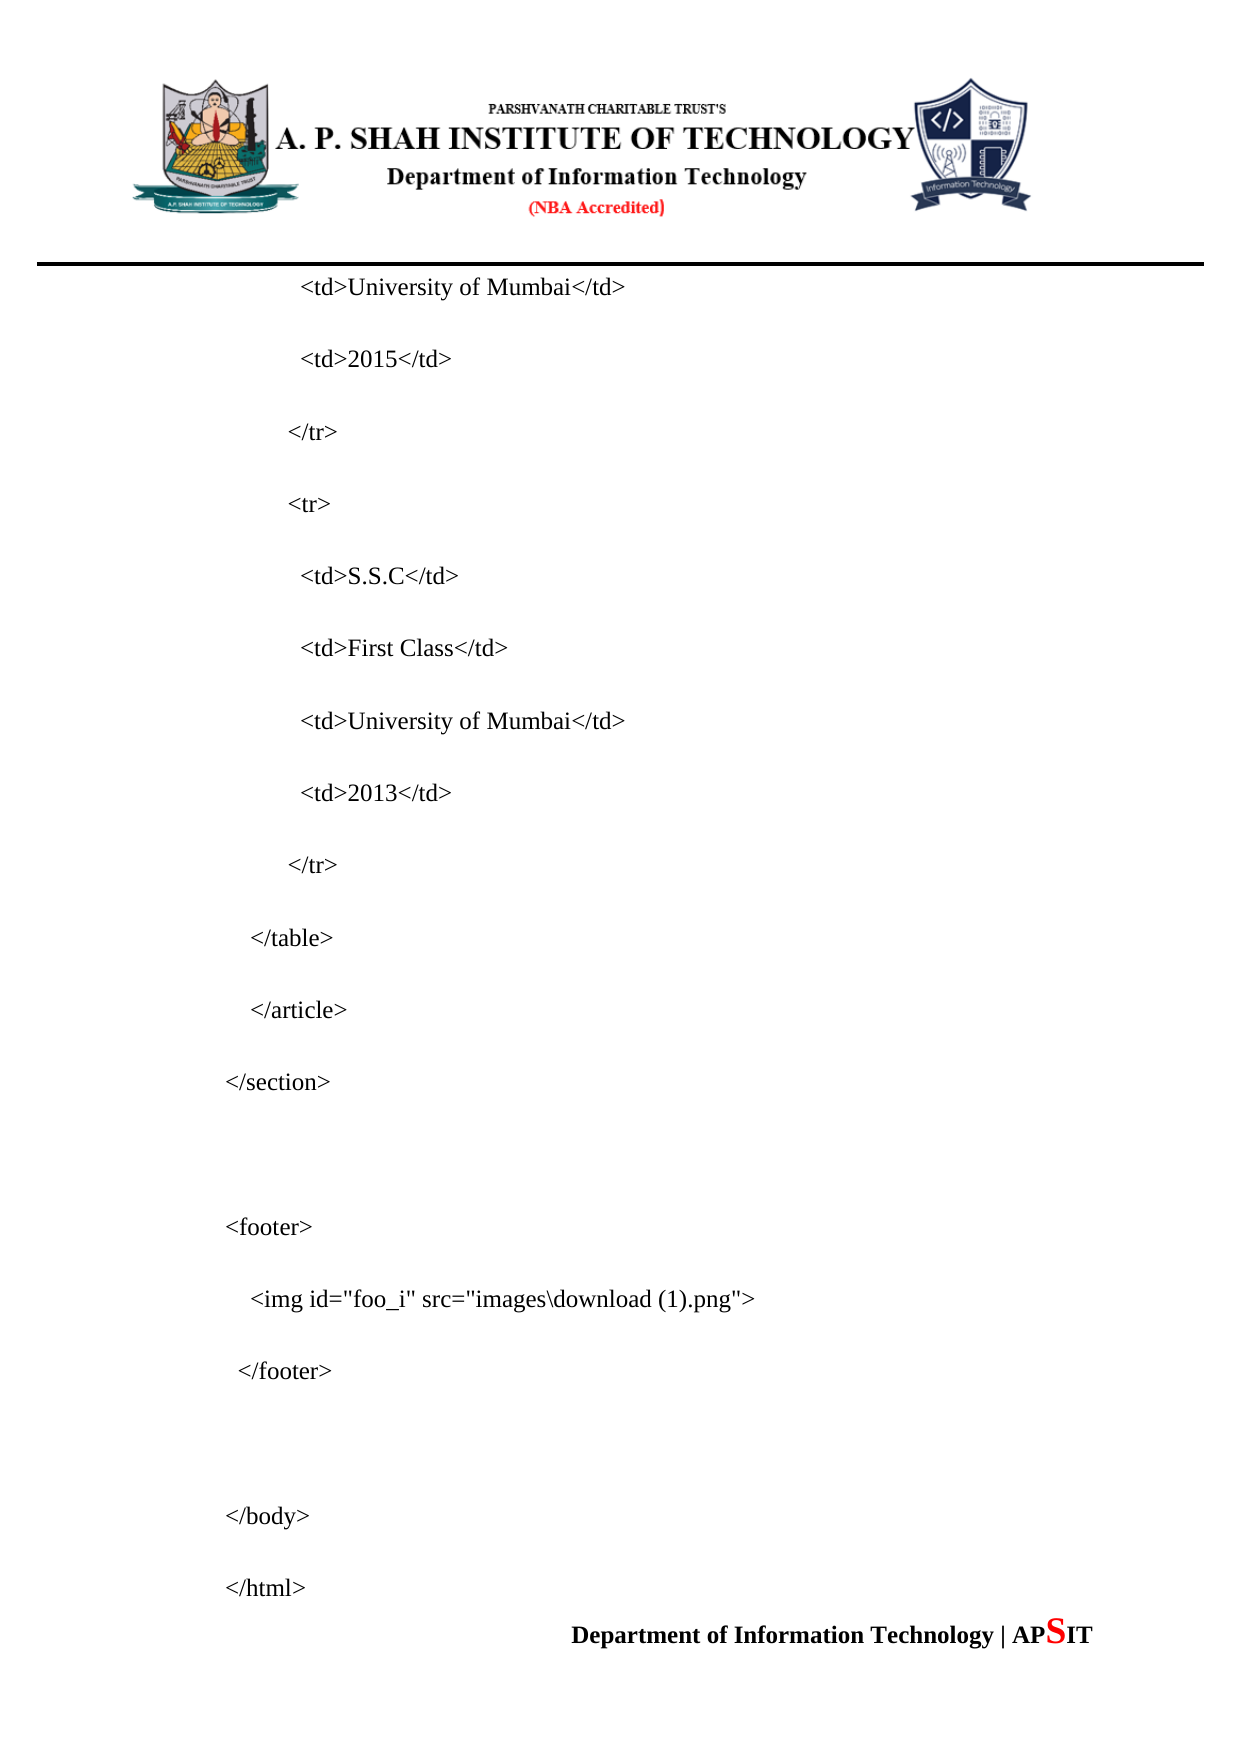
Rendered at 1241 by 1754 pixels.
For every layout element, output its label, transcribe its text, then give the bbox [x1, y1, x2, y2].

text <td>University of Mumbai</td> [225, 706, 1092, 734]
picture [120, 73, 1063, 225]
text <td>First Class</td> [225, 633, 1092, 662]
text </footer> [225, 1356, 1092, 1385]
text <img id="foo_i" src="images\download (1).png"> [225, 1284, 1092, 1313]
text <td>S.S.C</td> [225, 561, 1092, 590]
text <footer> [225, 1212, 1092, 1241]
text <td>2015</td> [225, 344, 1092, 373]
text <tr> [225, 489, 1092, 518]
text </body> [225, 1501, 1092, 1530]
text </section> [225, 1067, 1092, 1096]
text </tr> [225, 417, 1092, 445]
text </tr> [225, 850, 1092, 879]
text </article> [225, 995, 1092, 1024]
text <td>University of Mumbai</td> [225, 272, 1092, 301]
text </html> [225, 1573, 1092, 1602]
text </table> [225, 923, 1092, 951]
text <td>2013</td> [225, 778, 1092, 807]
